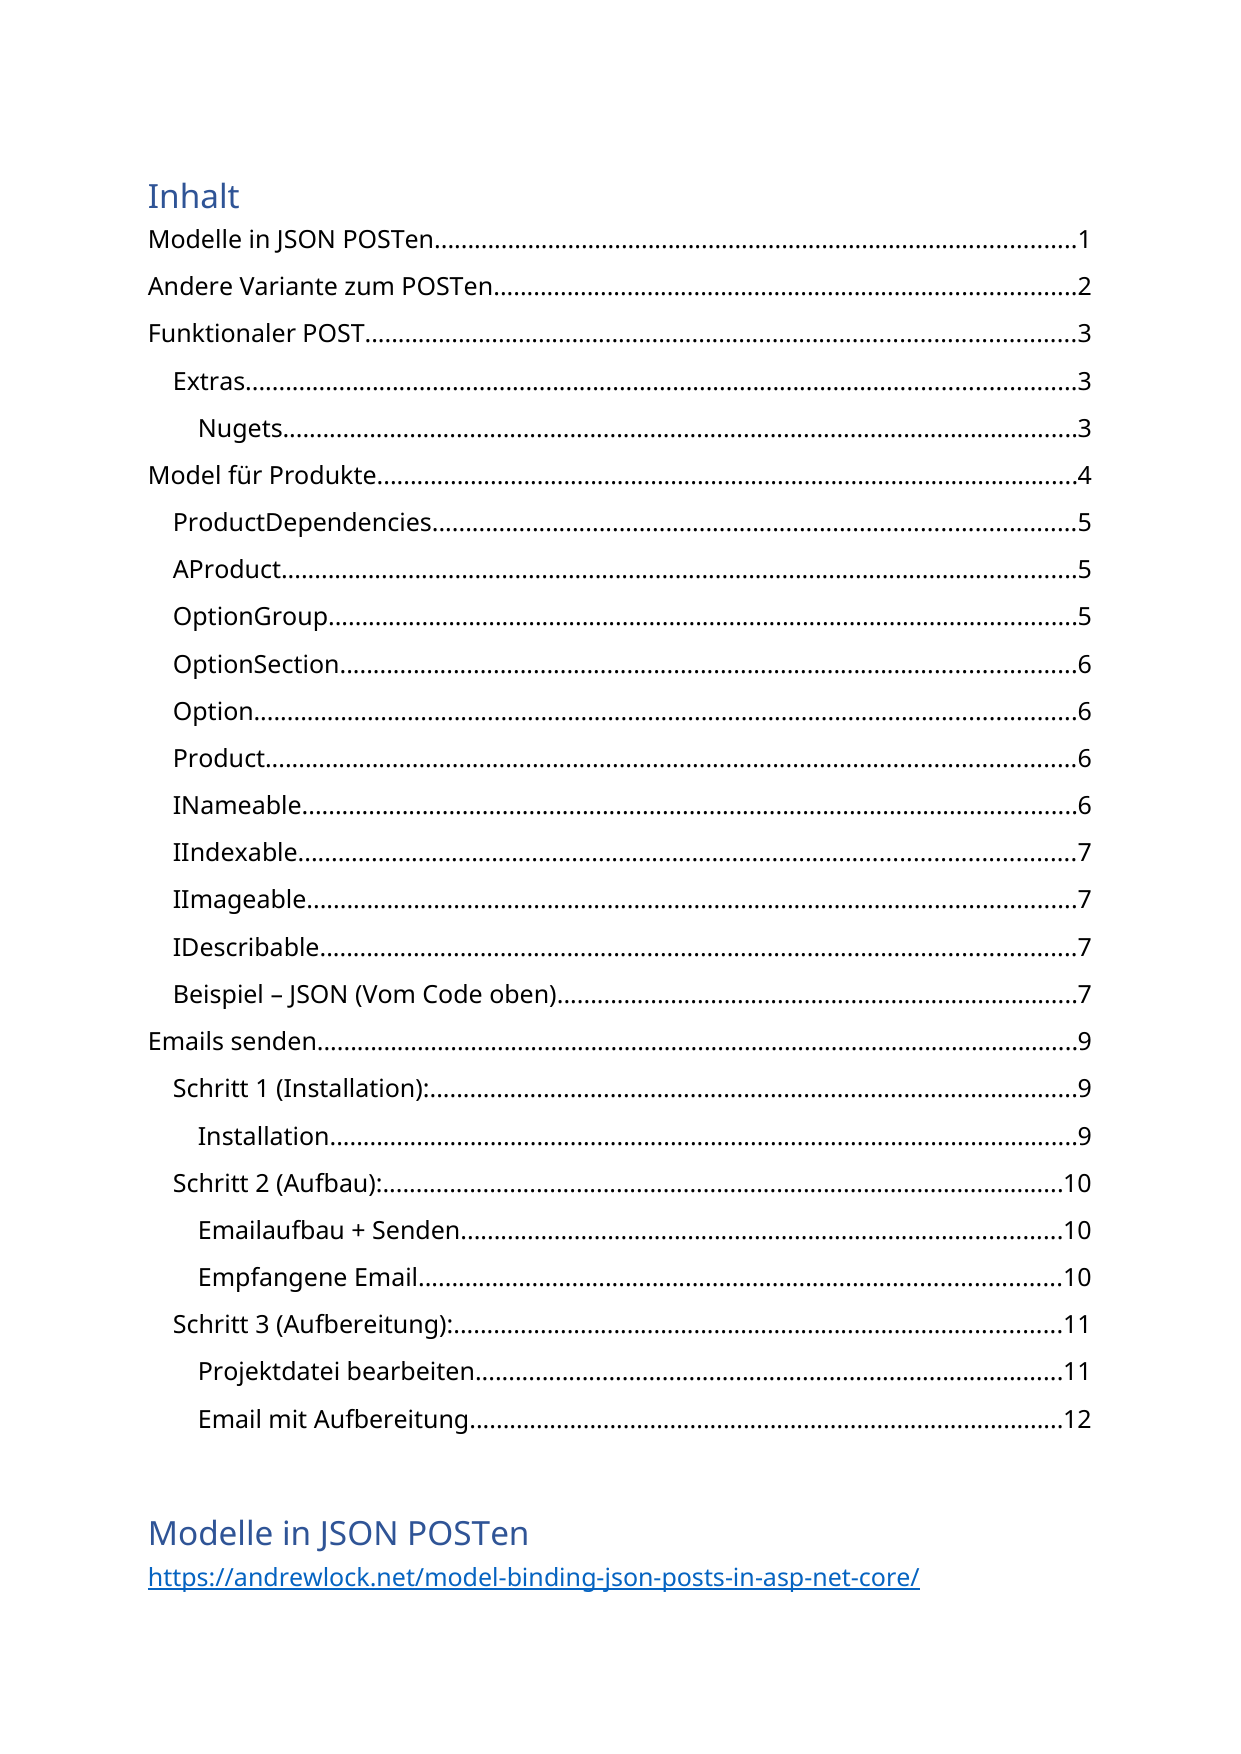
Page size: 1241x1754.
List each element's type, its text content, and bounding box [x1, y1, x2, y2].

text https://andrewlock.net/model-binding-json-posts-in-asp-net-core/ [148, 1559, 1093, 1593]
subtitle Modelle in JSON POSTen [148, 1510, 1093, 1556]
